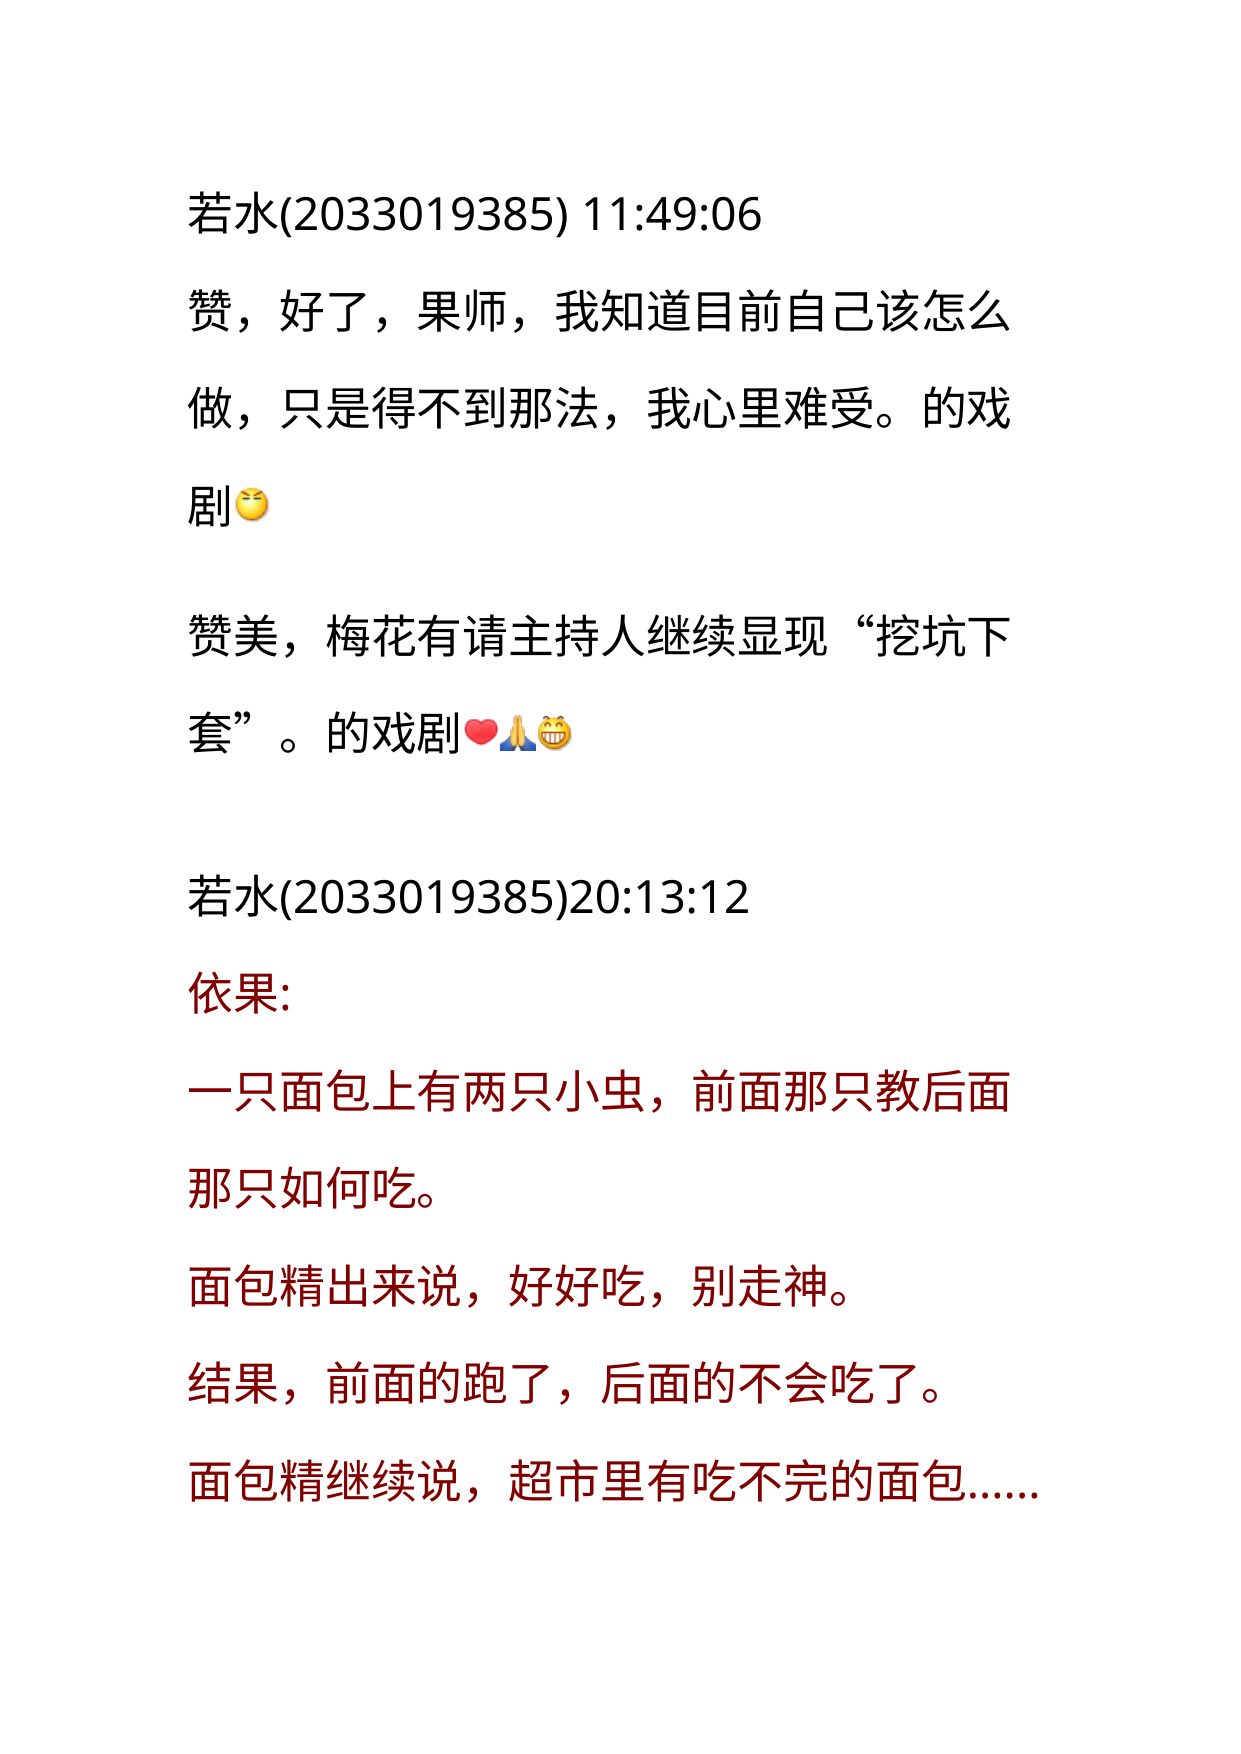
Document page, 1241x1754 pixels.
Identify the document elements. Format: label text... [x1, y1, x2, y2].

text 若水(2033019385)20:13:12 依果: [187, 844, 1053, 1039]
picture [233, 485, 271, 524]
text 一只面包上有两只小虫，前面那只教后面那只如何吃。 面包精出来说，好好吃，别走神。 结果，前面的跑了，后面的不会吃了。 面包精继续说，超市里有吃不完的面包...... [187, 1039, 1053, 1559]
text 若水(2033019385) 11:49:06 赞，好了，果师，我知道目前自己该怎么做，只是得不到那法，我心里难受。的戏剧 [187, 162, 1053, 584]
text 赞美，梅花有请主持人继续显现“挖坑下套”。的戏剧 [187, 584, 1053, 779]
picture [462, 713, 574, 751]
